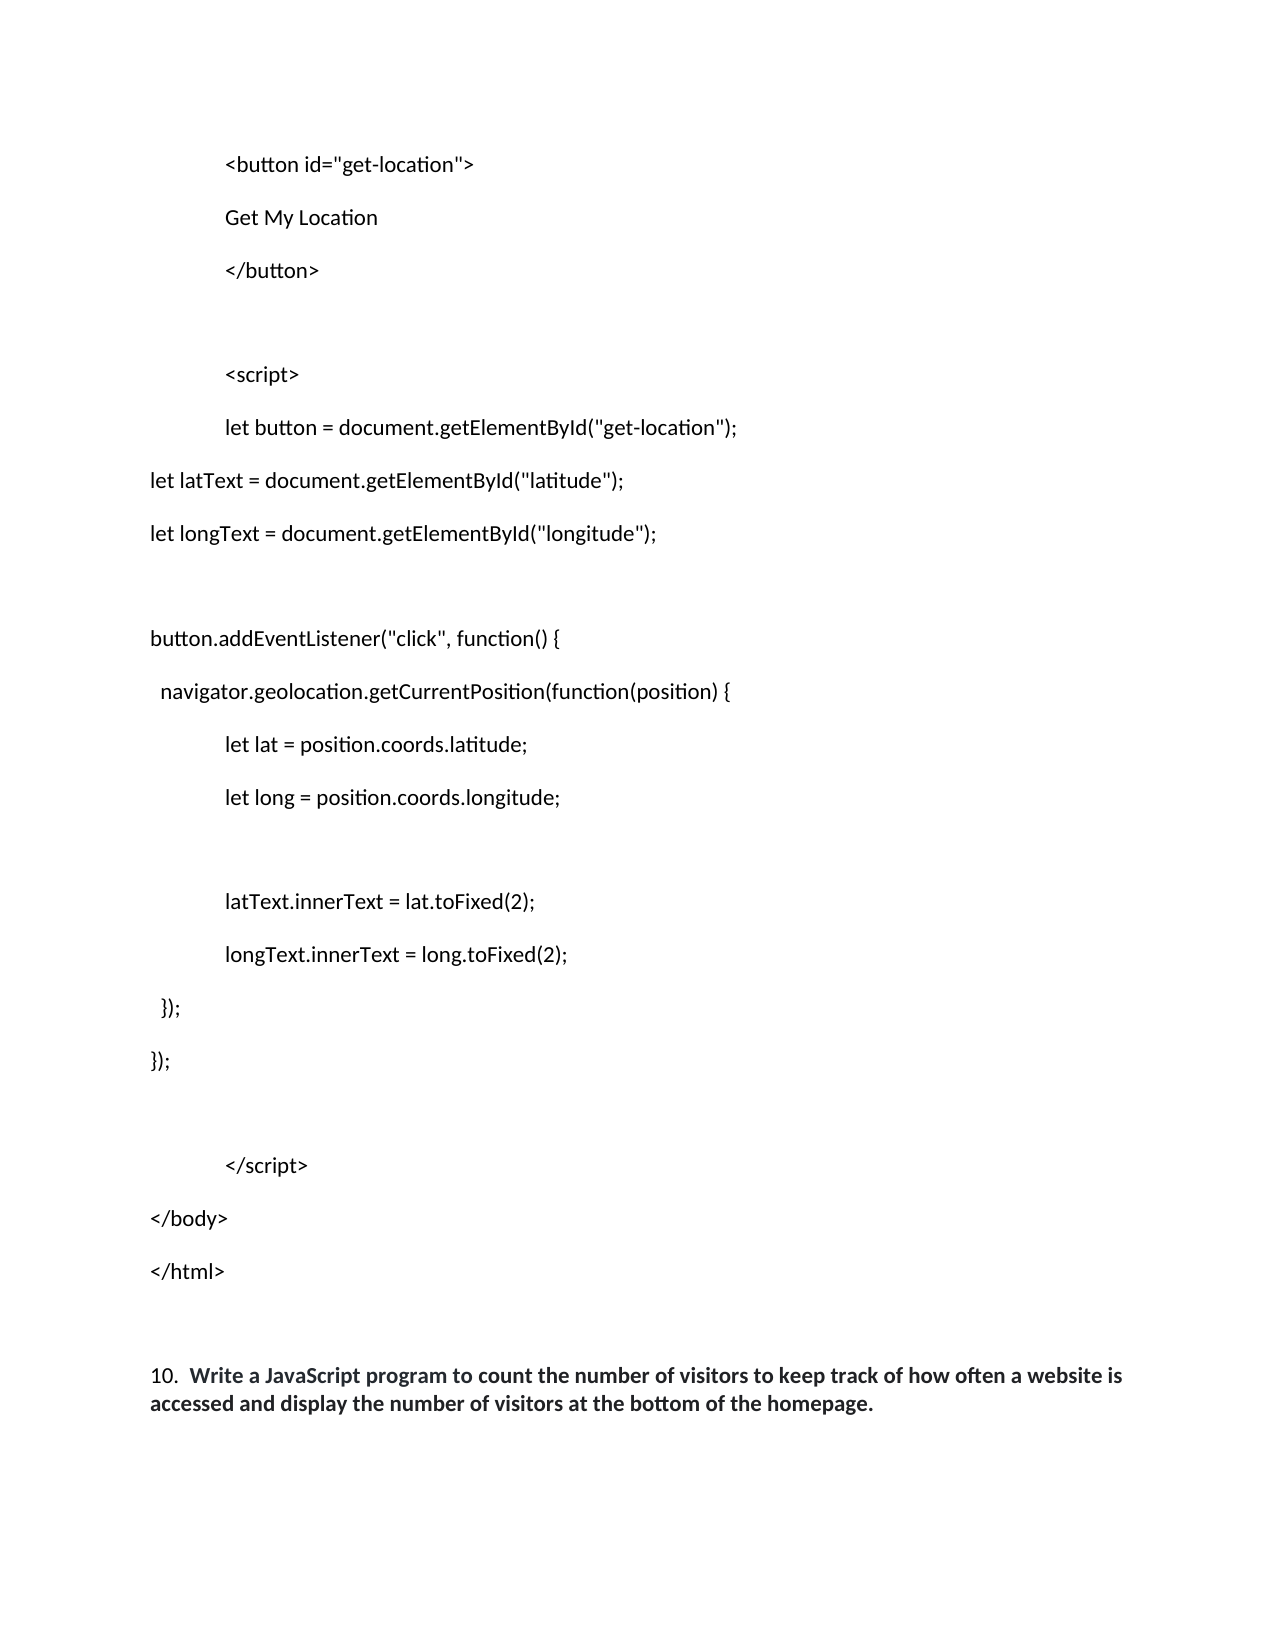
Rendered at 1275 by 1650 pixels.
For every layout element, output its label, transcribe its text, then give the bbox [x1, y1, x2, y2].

text </body> [150, 1204, 1125, 1232]
text longText.innerText = long.toFixed(2); [150, 940, 1125, 968]
text let longText = document.getElementById("longitude"); [150, 519, 1125, 547]
text </script> [150, 1151, 1125, 1179]
text let button = document.getElementById("get-location"); [150, 413, 1125, 441]
text Get My Location [150, 203, 1125, 231]
text <script> [150, 360, 1125, 388]
text }); [150, 993, 1125, 1021]
text let long = position.coords.longitude; [150, 783, 1125, 811]
text let lat = position.coords.latitude; [150, 730, 1125, 758]
text latText.innerText = lat.toFixed(2); [150, 887, 1125, 915]
text }); [150, 1046, 1125, 1074]
text 10. Write a JavaScript program to count the number of visitors to keep track of how often a website is accessed and display the number of visitors at the bottom of the homepage. [875, 1361, 1125, 1417]
text navigator.geolocation.getCurrentPosition(function(position) { [150, 677, 1125, 705]
text let latText = document.getElementById("latitude"); [150, 466, 1125, 494]
text <button id="get-location"> [150, 150, 1125, 178]
text </html> [150, 1257, 1125, 1285]
text button.addEventListener("click", function() { [150, 624, 1125, 652]
text </button> [150, 256, 1125, 284]
